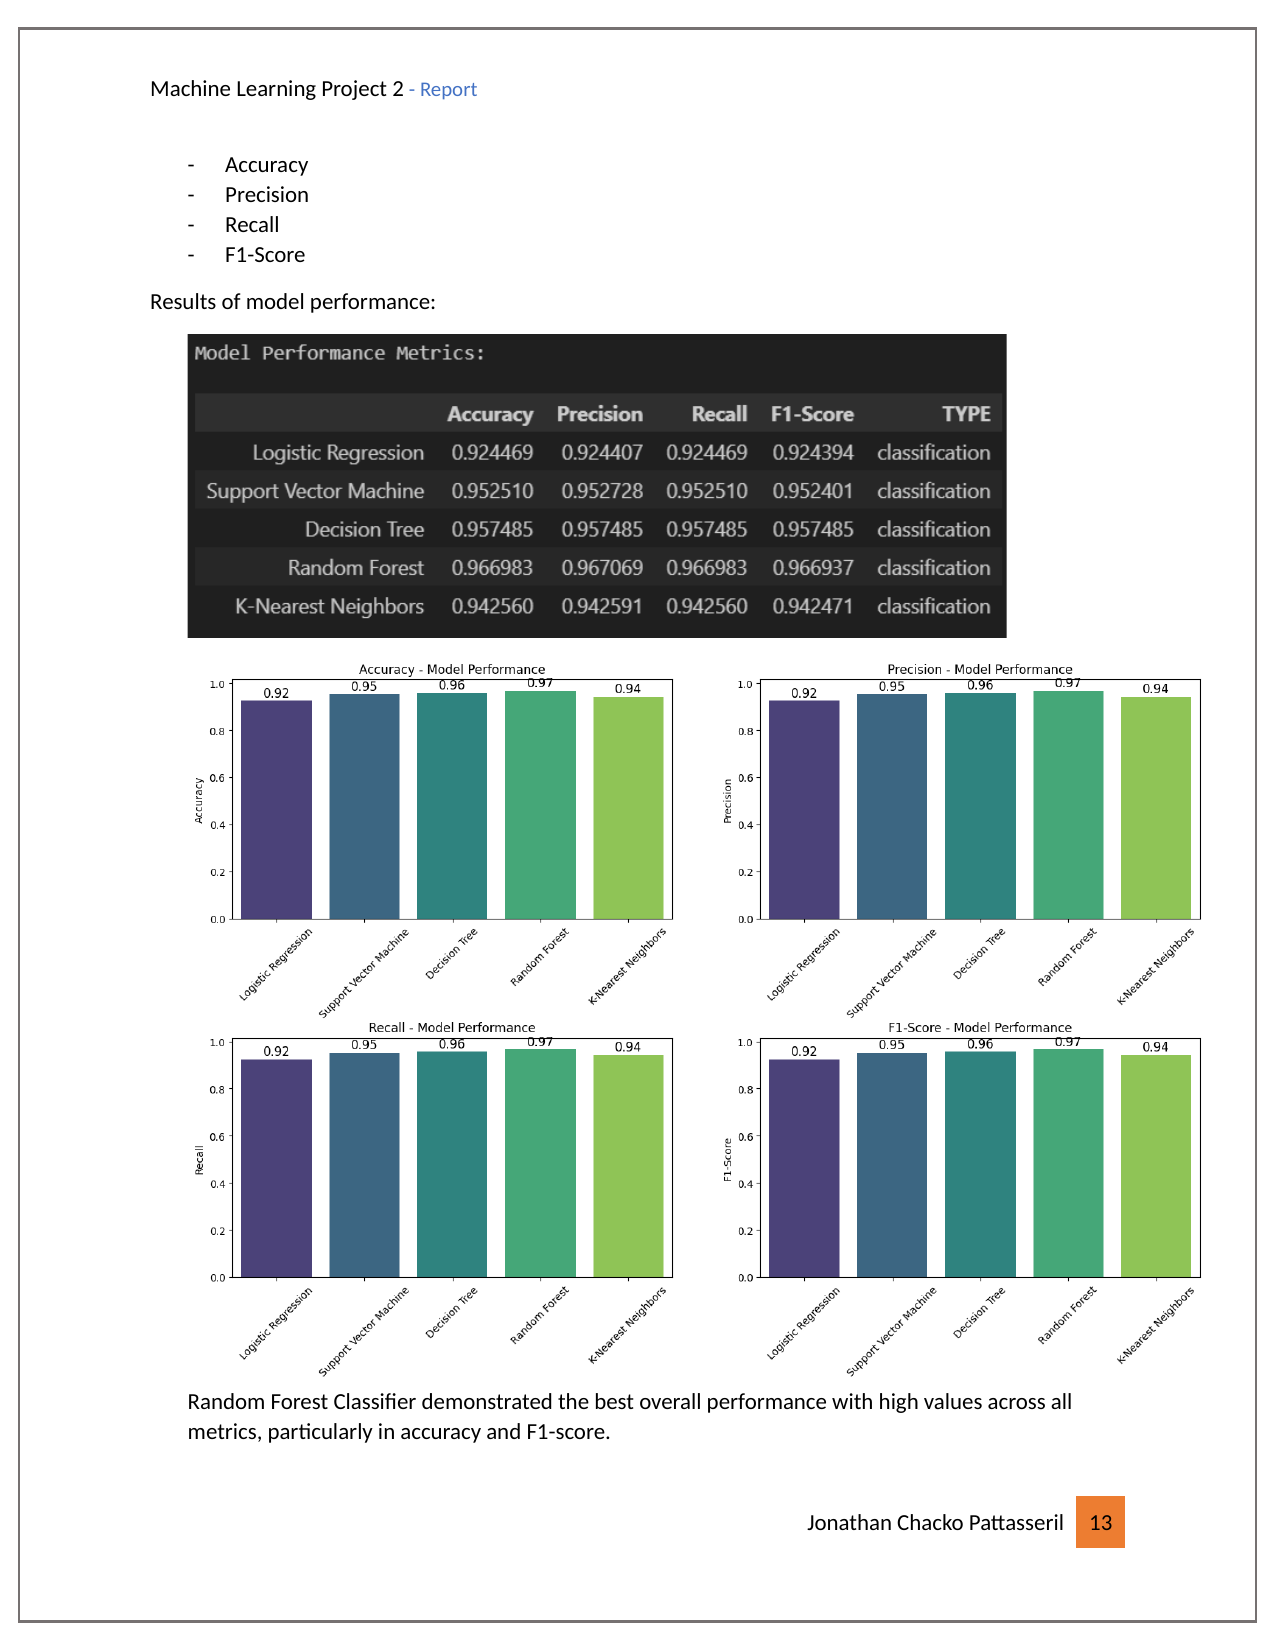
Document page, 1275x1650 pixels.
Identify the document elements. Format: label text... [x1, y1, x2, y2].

list Precision [187, 180, 1125, 208]
list F1-Score [187, 241, 1125, 269]
picture [187, 656, 1207, 1385]
list Recall [187, 210, 1125, 238]
picture [187, 334, 1007, 638]
text Random Forest Classifier demonstrated the best overall performance with high values across all metrics, particularly in accuracy and F1-score. [187, 1385, 1125, 1445]
text Results of model performance: [150, 287, 1125, 316]
list Accuracy [187, 150, 1125, 178]
